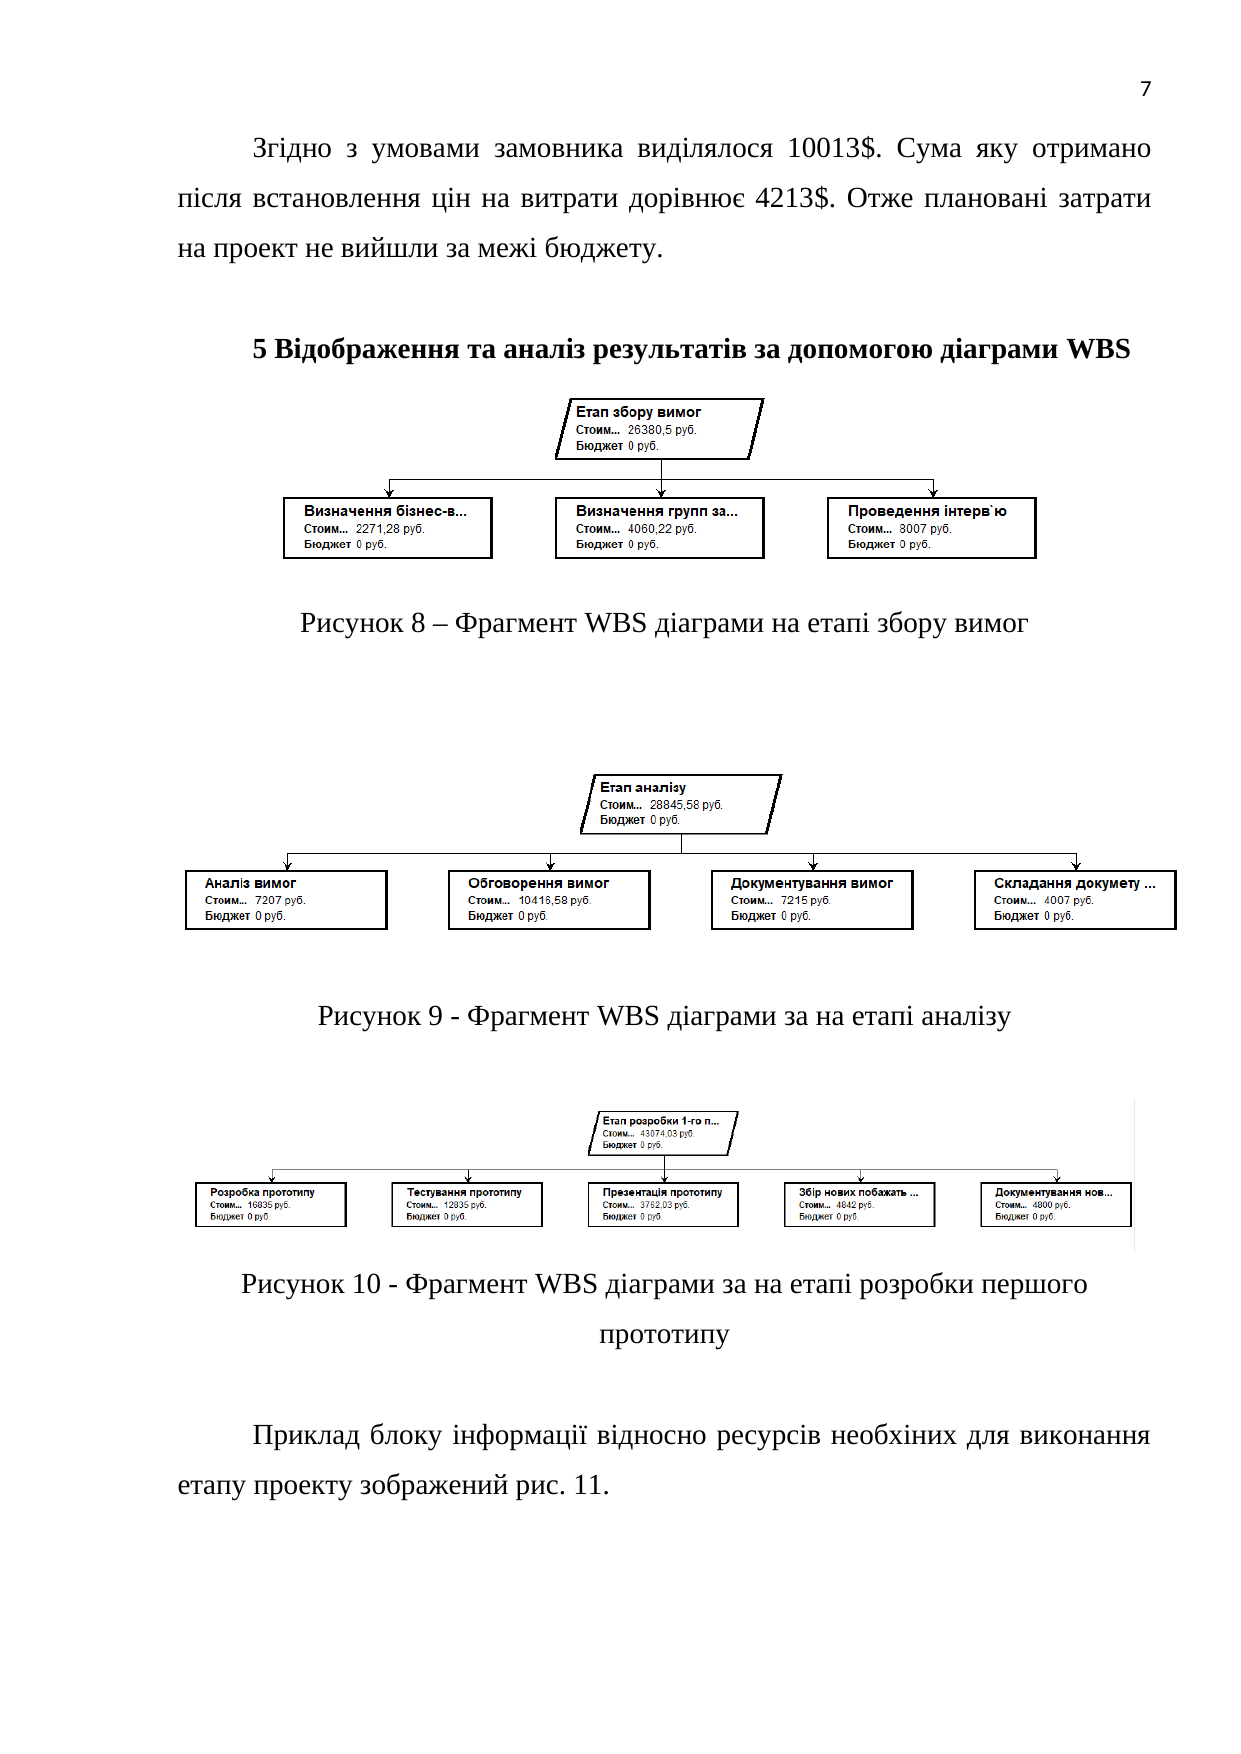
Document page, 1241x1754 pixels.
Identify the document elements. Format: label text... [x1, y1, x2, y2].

text Приклад блоку інформації відносно ресурсів необхіних для виконання етапу проекту зображений рис. 11. [177, 1417, 1152, 1501]
text Рисунок 10 - Фрагмент WBS діаграми за на етапі розробки першого прототипу [177, 1266, 1152, 1350]
text Рисунок 8 – Фрагмент WBS діаграми на етапі збору вимог [177, 605, 1152, 639]
picture [252, 381, 1062, 592]
picture [177, 756, 1186, 985]
text Згідно з умовами замовника виділялося 10013$. Сума яку отримано після встановлення цін на витрати дорівнює 4213$. Отже плановані затрати на проект не вийшли за межі бюджету. [177, 130, 1152, 264]
text 5 Відображення та аналіз результатів за допомогою діаграми WBS [177, 331, 1152, 365]
picture [194, 1098, 1135, 1253]
text Рисунок 9 - Фрагмент WBS діаграми за на етапі аналізу [177, 998, 1152, 1032]
